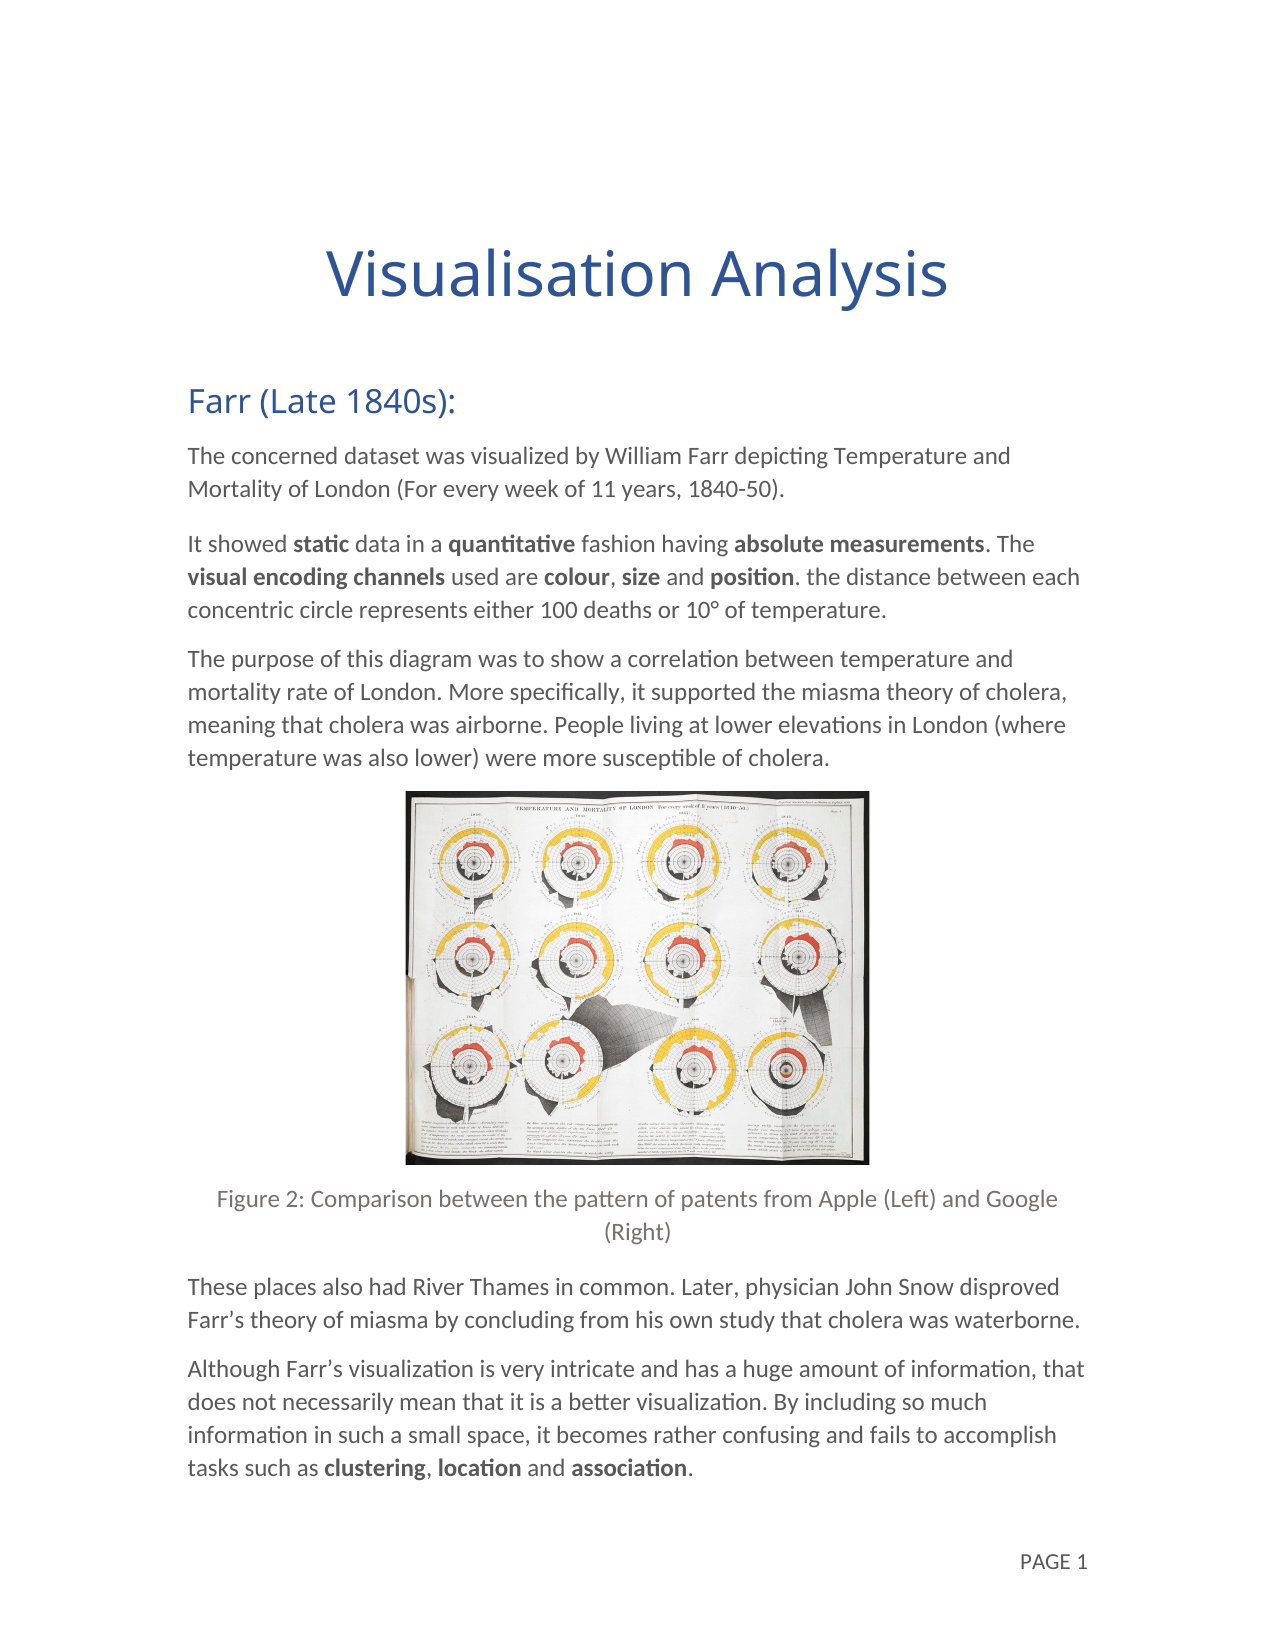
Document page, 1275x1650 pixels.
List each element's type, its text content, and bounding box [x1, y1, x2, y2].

text Although Farr’s visualization is very intricate and has a huge amount of information, that does not necessarily mean that it is a better visualization. By including so much information in such a small space, it becomes rather confusing and fails to accomplish tasks such as clustering, location and association. [187, 1353, 1087, 1483]
subtitle Farr (Late 1840s): [187, 378, 1087, 423]
title Visualisation Analysis [187, 230, 1087, 315]
text It showed static data in a quantitative fashion having absolute measurements. The visual encoding channels used are colour, size and position. the distance between each concentric circle represents either 100 deaths or 10° of temperature. [187, 528, 1087, 624]
text The purpose of this diagram was to show a correlation between temperature and mortality rate of London. More specifically, it supported the miasma theory of cholera, meaning that cholera was airborne. People living at lower elevations in London (where temperature was also lower) were more susceptible of cholera. [187, 643, 1087, 773]
text Figure 2: Comparison between the pattern of patents from Apple (Left) and Google (Right) [187, 1183, 1087, 1247]
text These places also had River Thames in common. Later, physician John Snow disproved Farr’s theory of miasma by concluding from his own study that cholera was waterborne. [187, 1271, 1087, 1334]
text The concerned dataset was visualized by William Farr depicting Temperature and Mortality of London (For every week of 11 years, 1840-50). [187, 440, 1087, 504]
picture [405, 791, 870, 1165]
